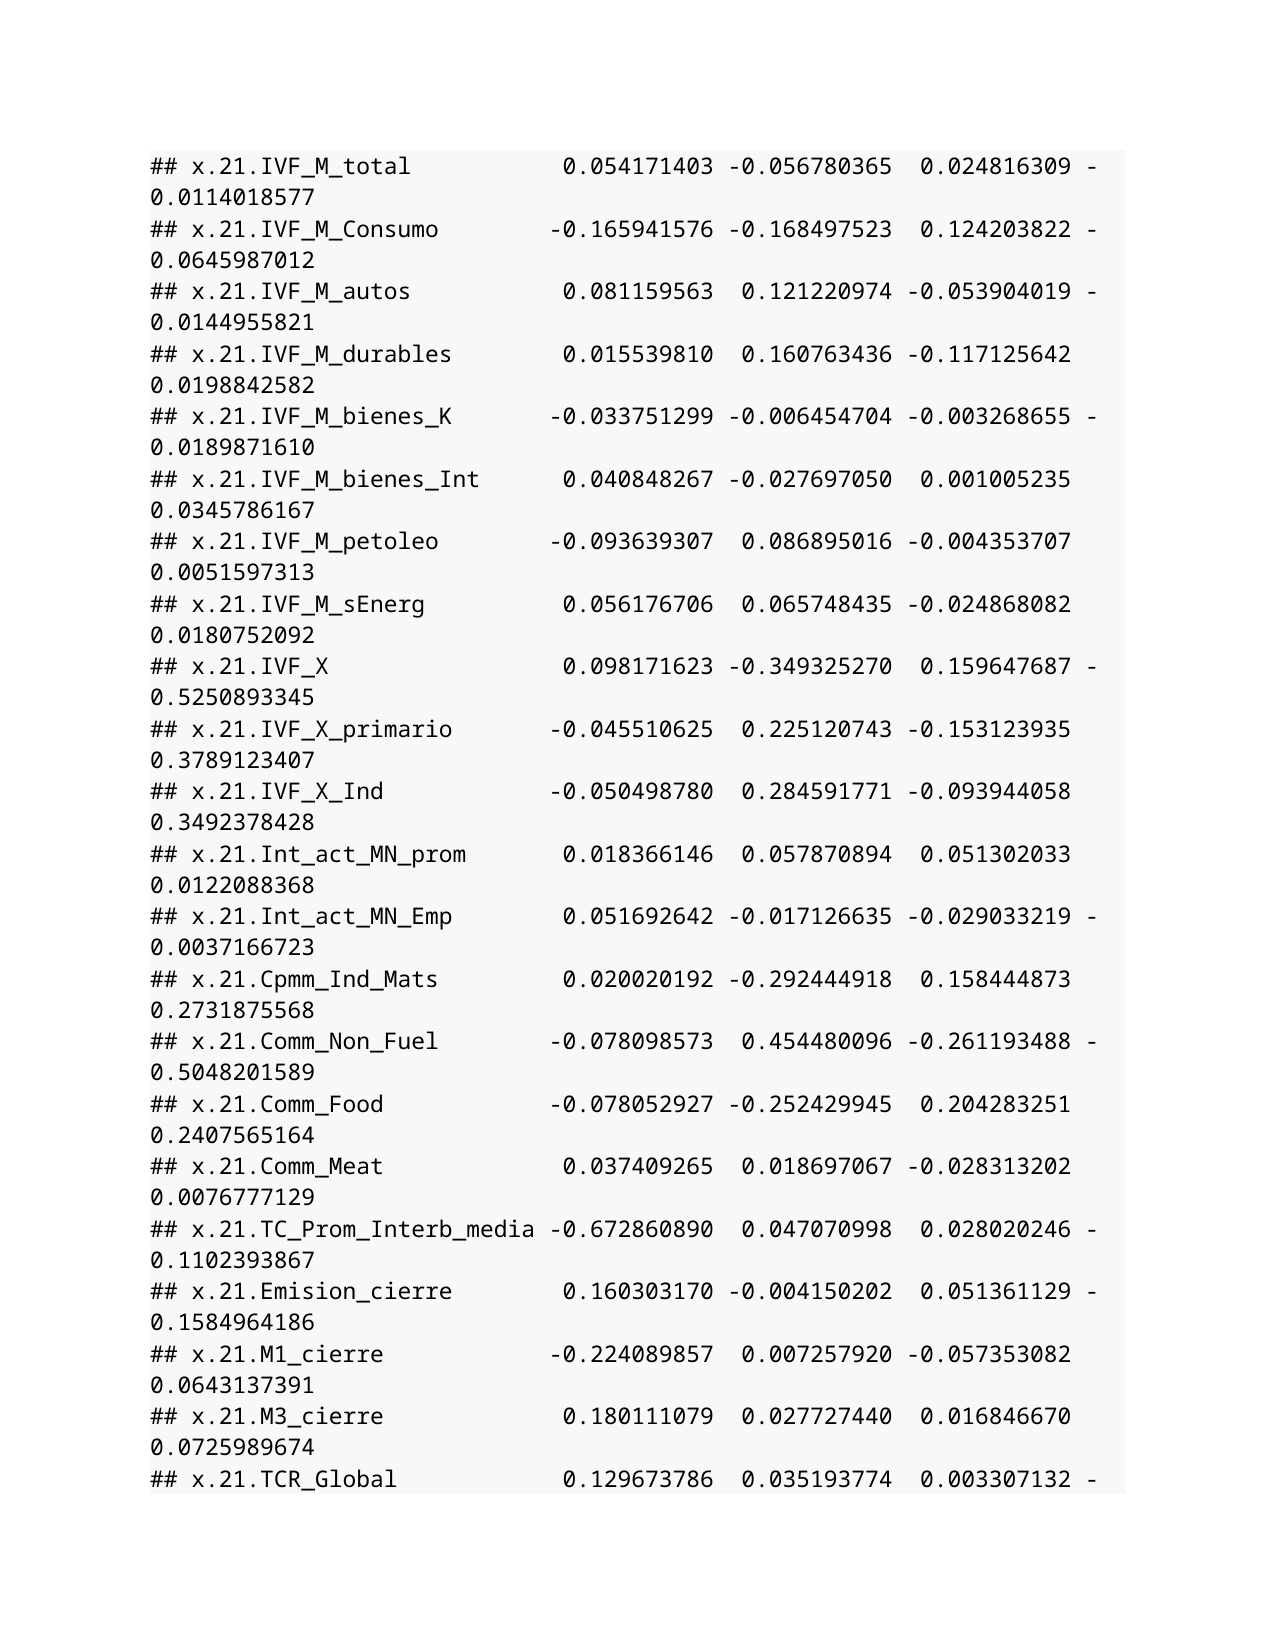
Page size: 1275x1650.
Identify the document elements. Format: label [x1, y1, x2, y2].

text [150, 150, 1125, 1494]
